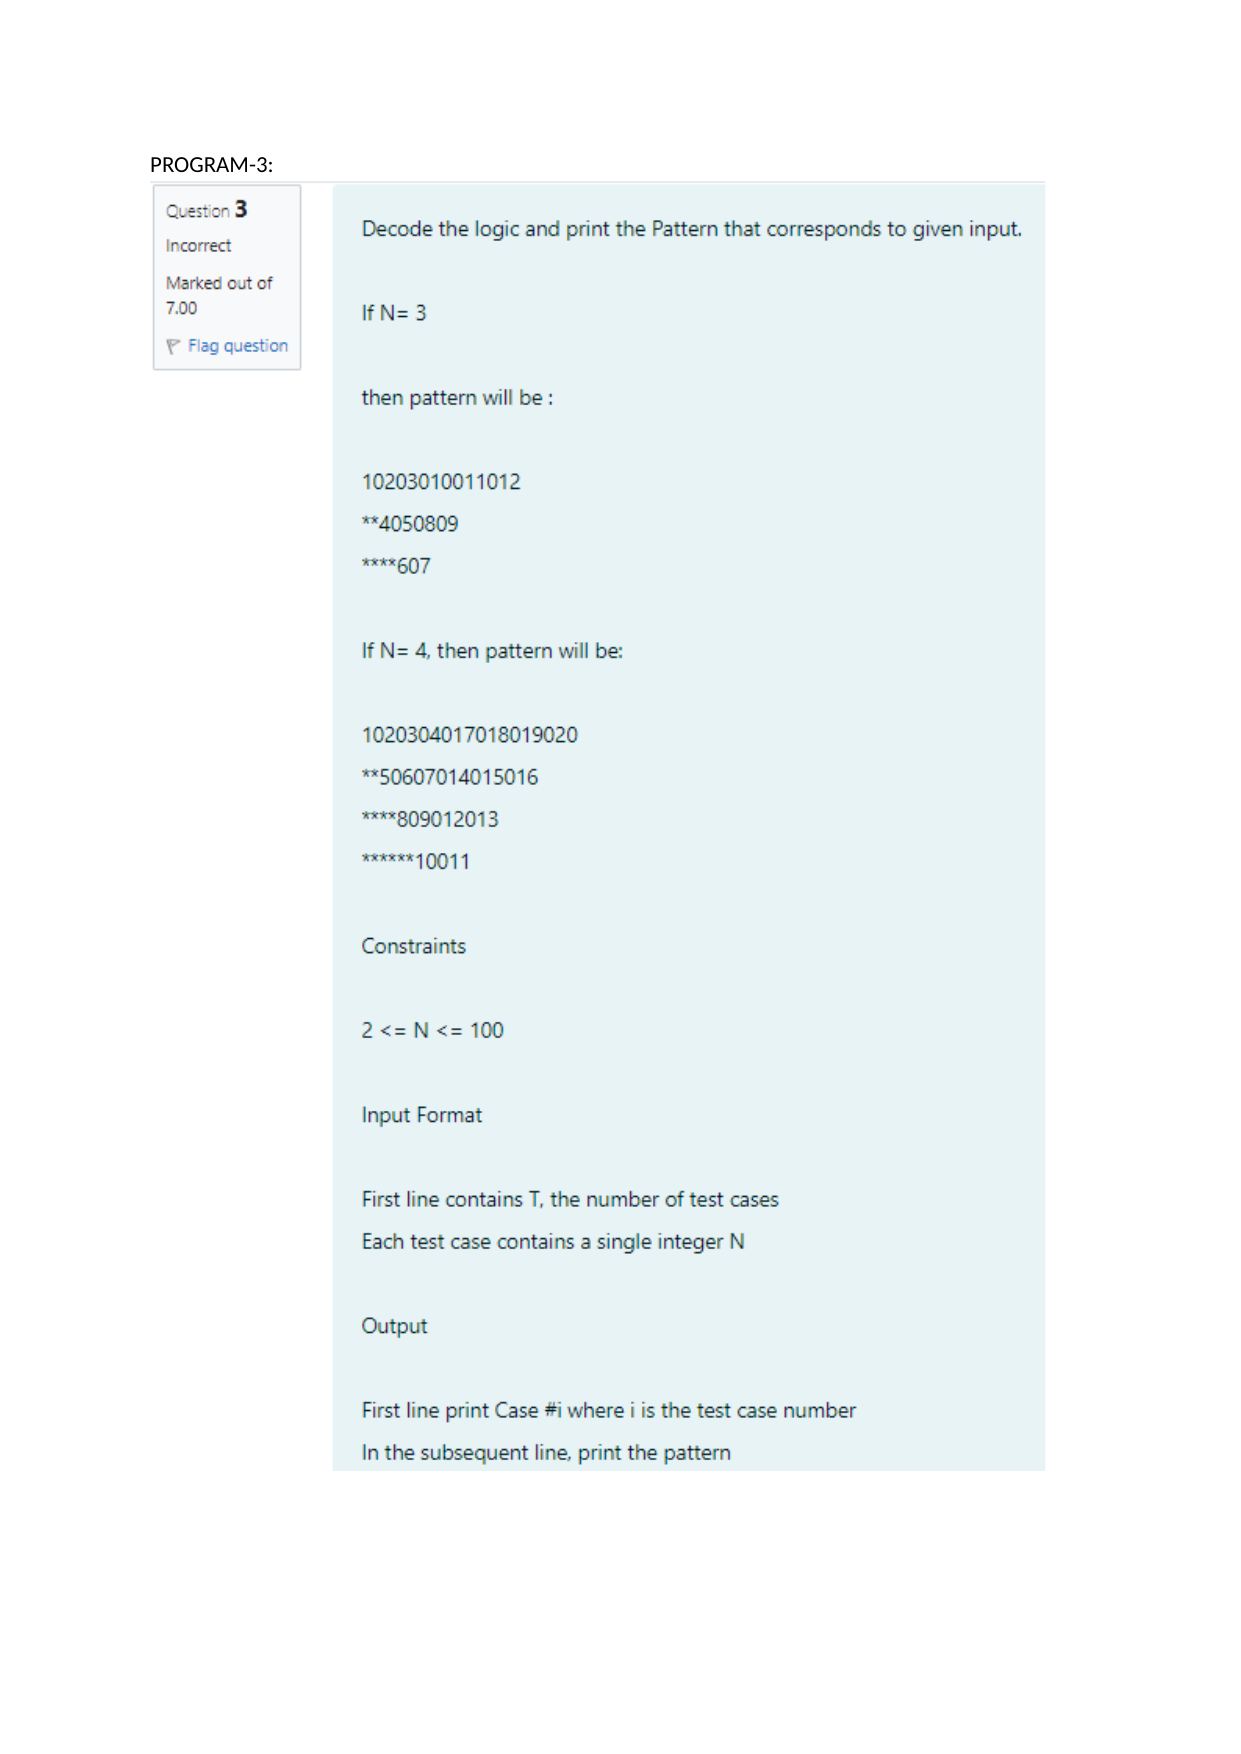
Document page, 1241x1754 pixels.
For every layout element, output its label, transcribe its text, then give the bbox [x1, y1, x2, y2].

picture [150, 180, 1046, 1471]
